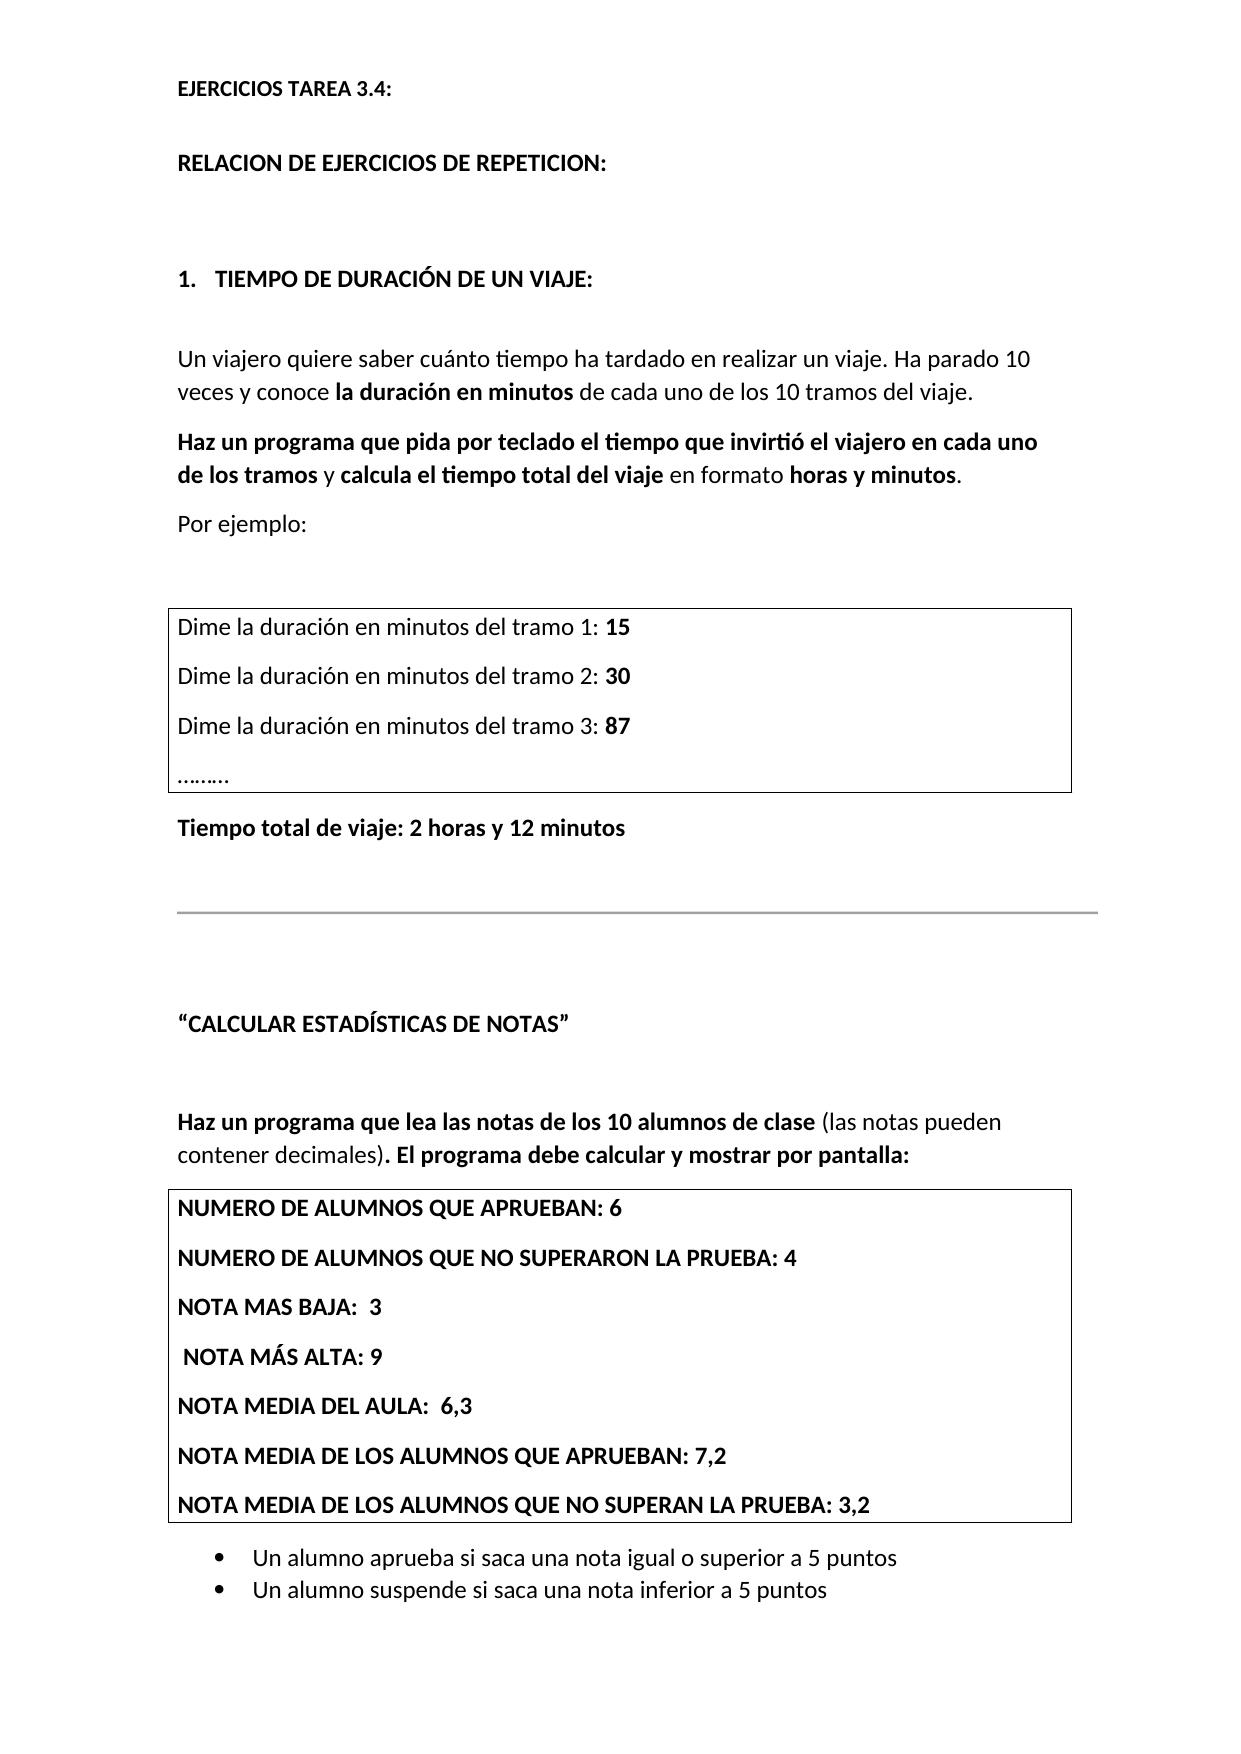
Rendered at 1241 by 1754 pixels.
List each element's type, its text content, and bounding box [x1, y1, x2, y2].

text Dime la duración en minutos del tramo 1: 15 [169, 609, 1071, 641]
text NOTA MAS BAJA: 3 [169, 1288, 1071, 1322]
text Haz un programa que pida por teclado el tiempo que invirtió el viajero en cada uno de los tramos y calcula el tiempo total del viaje en formato horas y minutos. [177, 426, 1063, 489]
text Haz un programa que lea las notas de los 10 alumnos de clase (las notas pueden contener decimales). El programa debe calcular y mostrar por pantalla: [177, 1107, 1063, 1170]
text NOTA MEDIA DEL AULA: 6,3 [169, 1387, 1071, 1421]
text Por ejemplo: [177, 509, 1063, 539]
text Tiempo total de viaje: 2 horas y 12 minutos [177, 812, 1063, 843]
text NOTA MÁS ALTA: 9 [169, 1338, 1071, 1371]
text RELACION DE EJERCICIOS DE REPETICION: [177, 148, 1063, 178]
text Dime la duración en minutos del tramo 3: 87 [169, 707, 1071, 741]
text ……… [169, 757, 1071, 792]
text NOTA MEDIA DE LOS ALUMNOS QUE NO SUPERAN LA PRUEBA: 3,2 [169, 1487, 1071, 1522]
text NUMERO DE ALUMNOS QUE NO SUPERARON LA PRUEBA: 4 [169, 1239, 1071, 1272]
text Un viajero quiere saber cuánto tiempo ha tardado en realizar un viaje. Ha parado 10 veces y conoce la duración en minutos de cada uno de los 10 tramos del viaje. [177, 344, 1063, 407]
list Un alumno suspende si saca una nota inferior a 5 puntos [215, 1575, 1063, 1605]
text “CALCULAR ESTADÍSTICAS DE NOTAS” [177, 1008, 1063, 1038]
text Dime la duración en minutos del tramo 2: 30 [169, 657, 1071, 691]
list TIEMPO DE DURACIÓN DE UN VIAJE: [177, 263, 1063, 293]
text NUMERO DE ALUMNOS QUE APRUEBAN: 6 [169, 1190, 1071, 1223]
list Un alumno aprueba si saca una nota igual o superior a 5 puntos [215, 1542, 1063, 1573]
text NOTA MEDIA DE LOS ALUMNOS QUE APRUEBAN: 7,2 [169, 1437, 1071, 1471]
